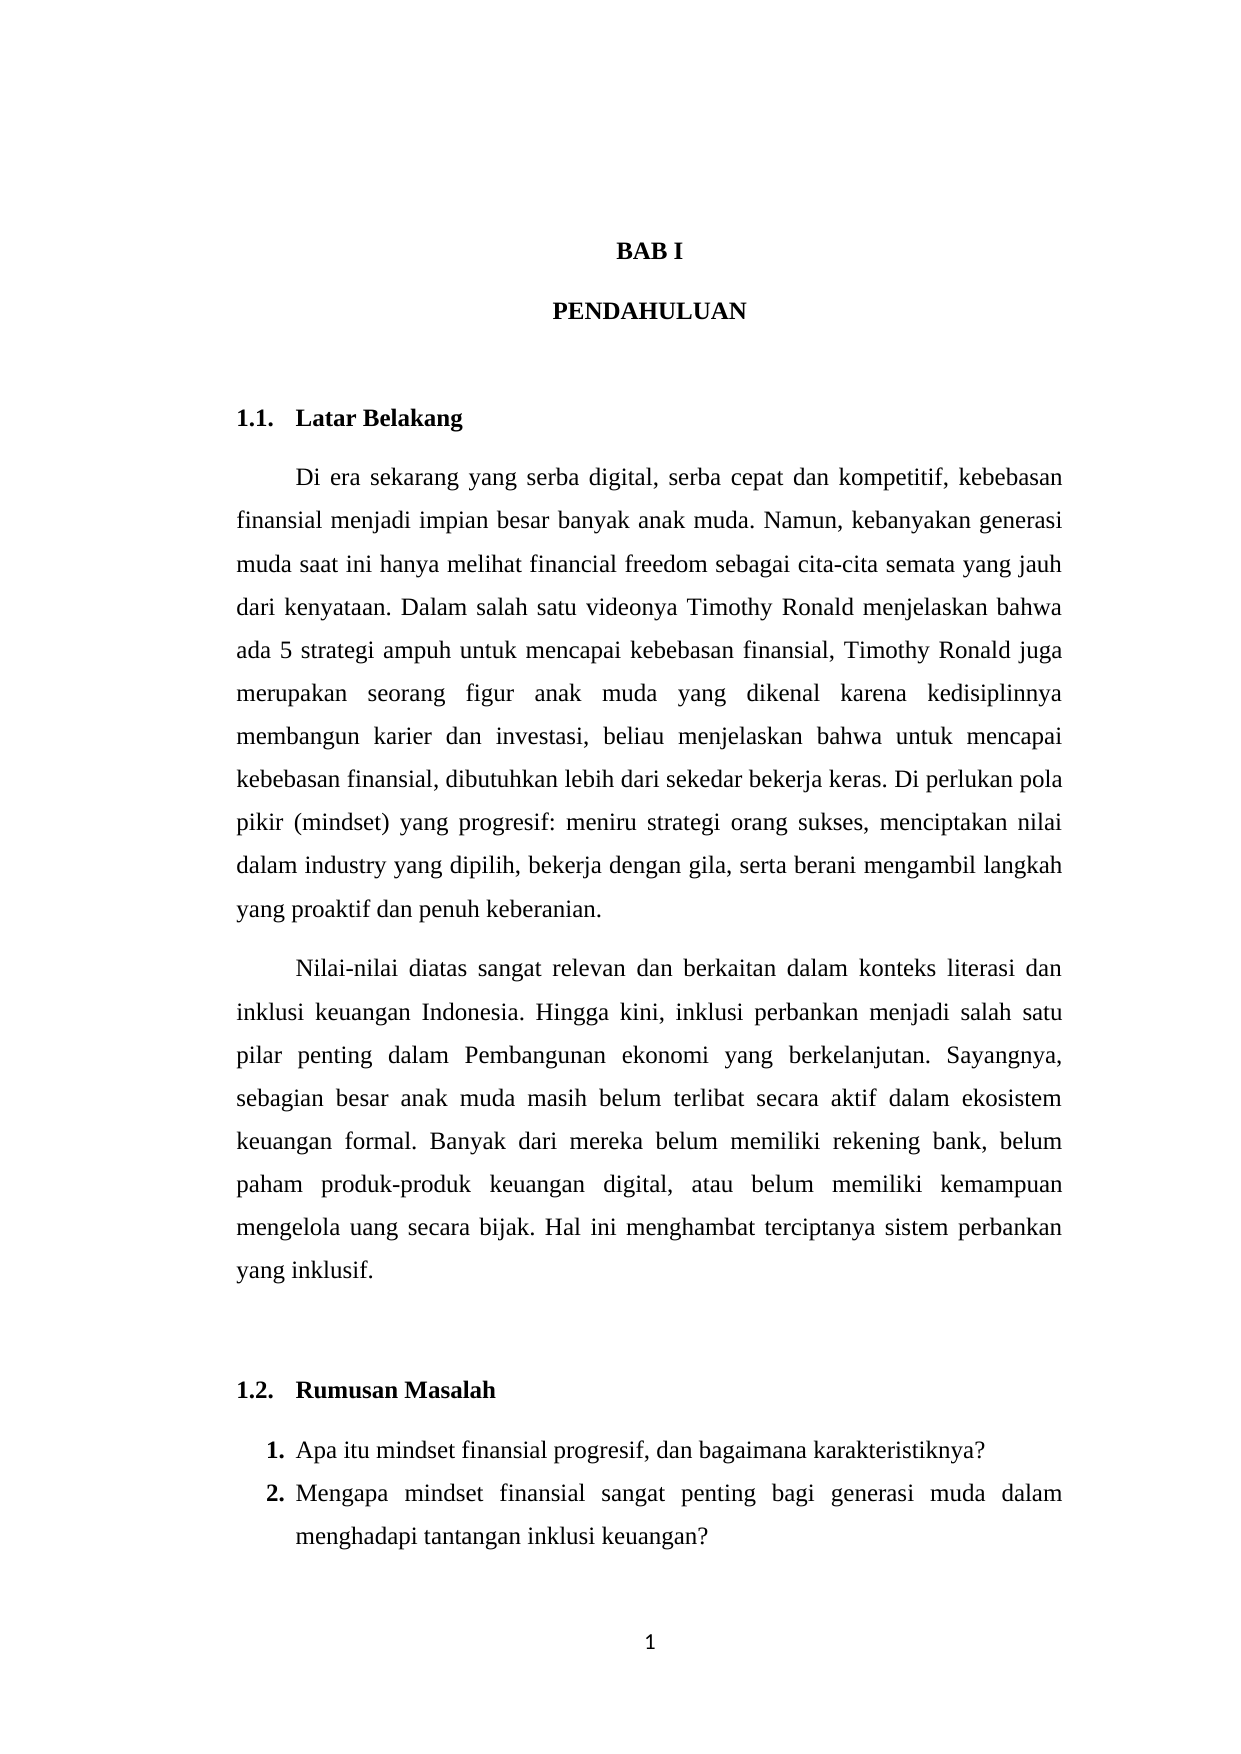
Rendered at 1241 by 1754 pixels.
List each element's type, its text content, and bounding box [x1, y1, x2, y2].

subtitle Latar Belakang [236, 403, 1063, 431]
text Nilai-nilai diatas sangat relevan dan berkaitan dalam konteks literasi dan inklusi keuangan Indonesia. Hingga kini, inklusi perbankan menjadi salah satu pilar penting dalam Pembangunan ekonomi yang berkelanjutan. Sayangnya, sebagian besar anak muda masih belum terlibat secara aktif dalam ekosistem keuangan formal. Banyak dari mereka belum memiliki rekening bank, belum paham produk-produk keuangan digital, atau belum memiliki kemampuan mengelola uang secara bijak. Hal ini menghambat terciptanya sistem perbankan yang inklusif. [236, 953, 1063, 1284]
list Apa itu mindset finansial progresif, dan bagaimana karakteristiknya? [266, 1435, 1063, 1463]
subtitle BAB I [236, 236, 1063, 265]
list Mengapa mindset finansial sangat penting bagi generasi muda dalam menghadapi tantangan inklusi keuangan? [266, 1478, 1063, 1550]
subtitle Rumusan Masalah [236, 1375, 1063, 1404]
text Di era sekarang yang serba digital, serba cepat dan kompetitif, kebebasan finansial menjadi impian besar banyak anak muda. Namun, kebanyakan generasi muda saat ini hanya melihat financial freedom sebagai cita-cita semata yang jauh dari kenyataan. Dalam salah satu videonya Timothy Ronald menjelaskan bahwa ada 5 strategi ampuh untuk mencapai kebebasan finansial, Timothy Ronald juga merupakan seorang figur anak muda yang dikenal karena kedisiplinnya membangun karier dan investasi, beliau menjelaskan bahwa untuk mencapai kebebasan finansial, dibutuhkan lebih dari sekedar bekerja keras. Di perlukan pola pikir (mindset) yang progresif: meniru strategi orang sukses, menciptakan nilai dalam industry yang dipilih, bekerja dengan gila, serta berani mengambil langkah yang proaktif dan penuh keberanian. [236, 462, 1063, 922]
subtitle PENDAHULUAN [236, 296, 1063, 325]
